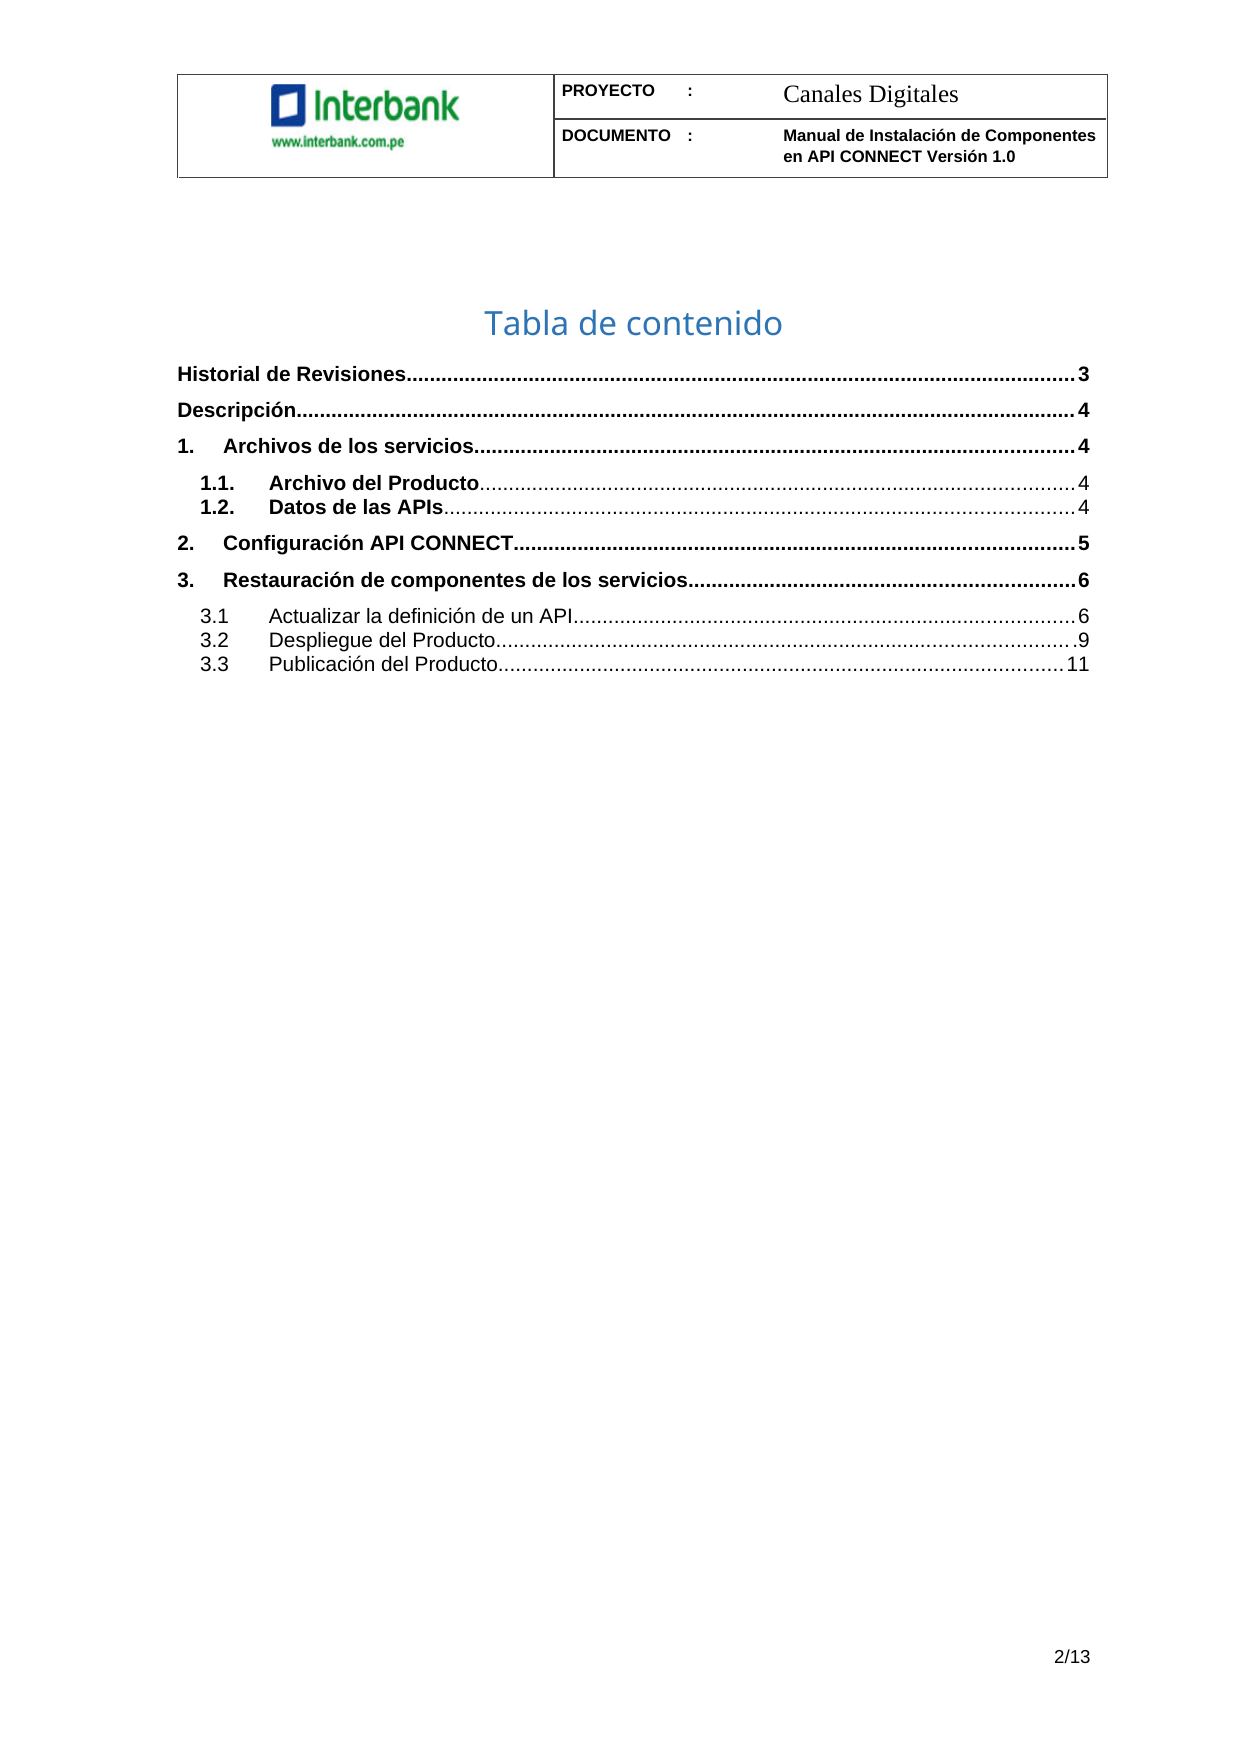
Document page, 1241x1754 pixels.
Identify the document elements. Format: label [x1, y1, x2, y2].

picture [268, 79, 464, 156]
